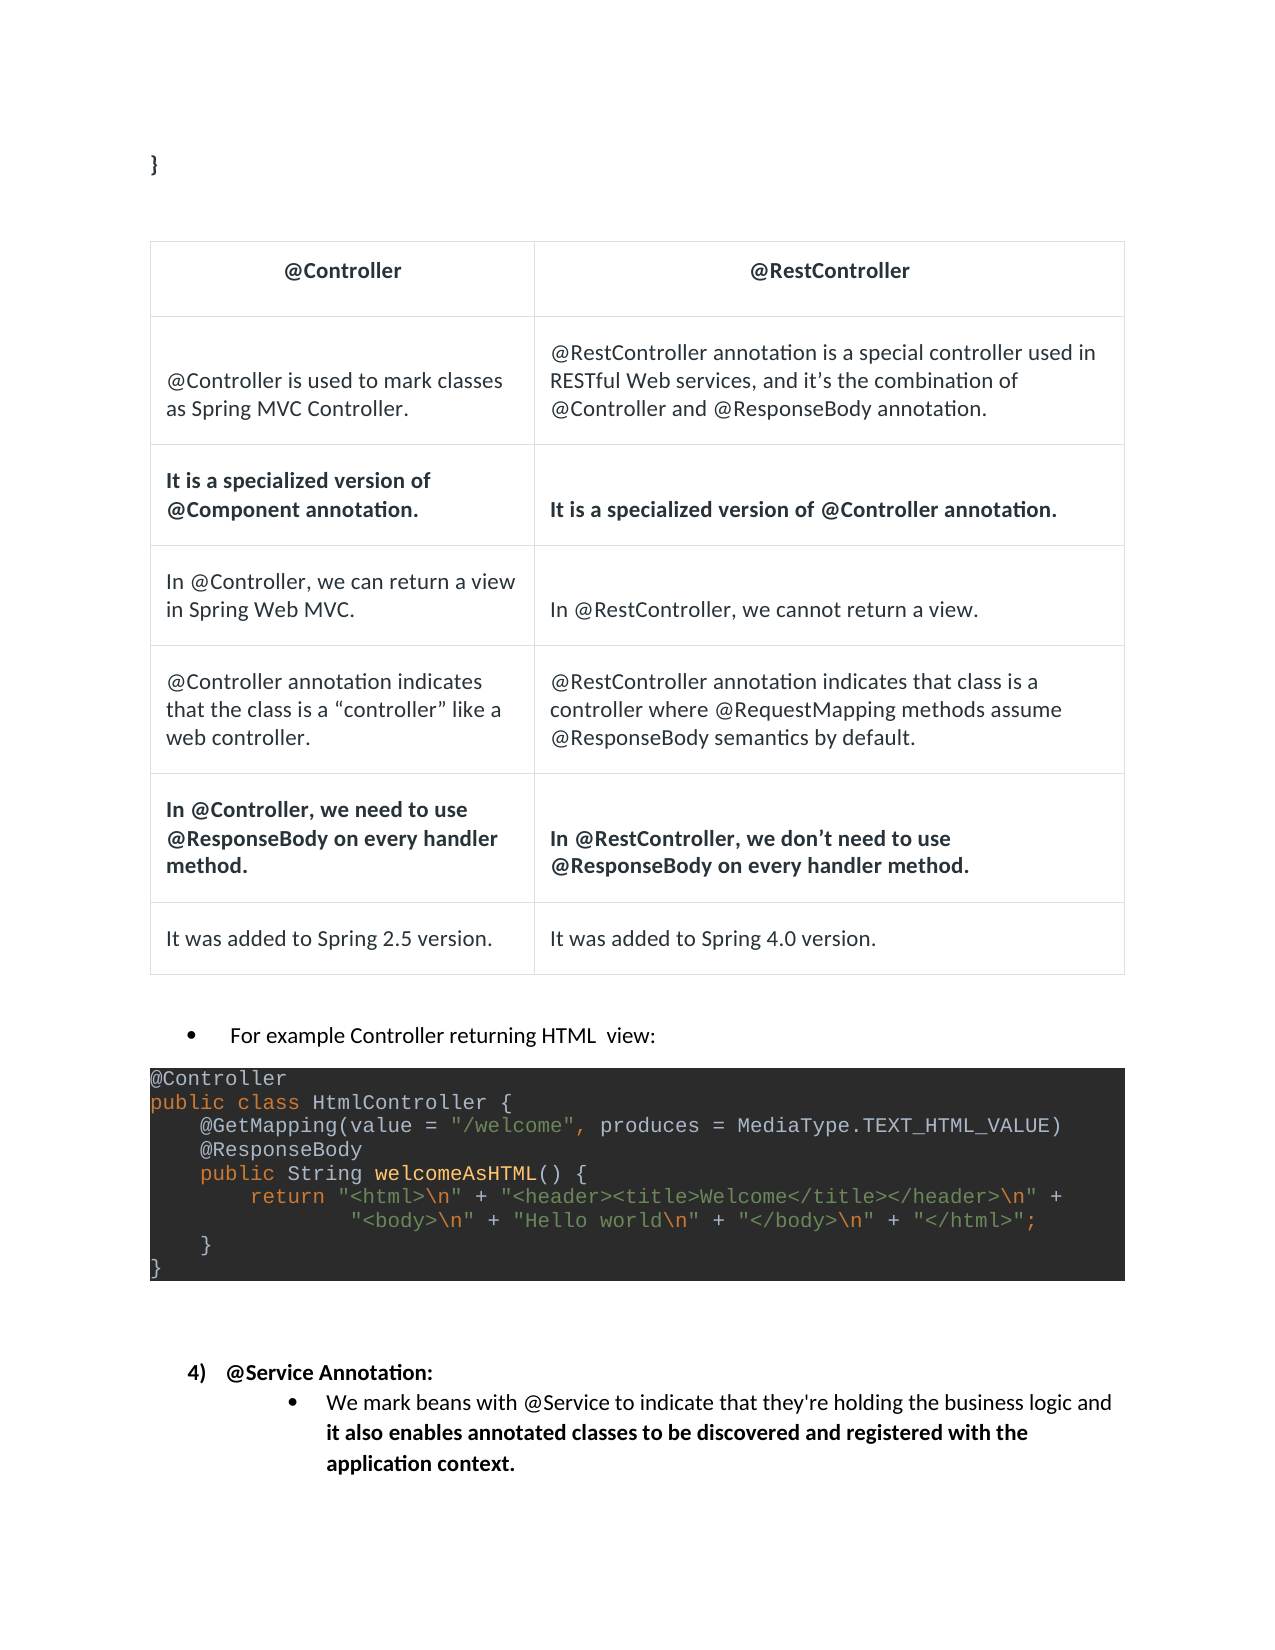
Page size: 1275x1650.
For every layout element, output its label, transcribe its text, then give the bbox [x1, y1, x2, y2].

table_cell In @RestController, we don’t need to use @ResponseBody on every handler method. [535, 774, 1124, 902]
table_cell It is a specialized version of @Controller annotation. [535, 445, 1124, 544]
table_header @RestController [535, 242, 1124, 316]
list We mark beans with @Service to indicate that they're holding the business logic and it also enables annotated classes to be discovered and registered with the application context. [288, 1388, 1125, 1477]
text } [150, 150, 1125, 178]
table_cell In @RestController, we cannot return a view. [535, 546, 1124, 645]
table_cell It was added to Spring 2.5 version. [151, 903, 534, 974]
table_cell @RestController annotation indicates that class is a controller where @RequestMapping methods assume @ResponseBody semantics by default. [535, 646, 1124, 773]
table_header @Controller [151, 242, 534, 316]
table_cell In @Controller, we need to use @ResponseBody on every handler method. [151, 774, 534, 902]
table_cell It is a specialized version of @Component annotation. [151, 445, 534, 544]
table_cell It was added to Spring 4.0 version. [535, 903, 1124, 974]
list @Service Annotation: [187, 1358, 1125, 1386]
list For example Controller returning HTML view: [187, 1021, 1125, 1049]
table_cell @RestController annotation is a special controller used in RESTful Web services, and it’s the combination of @Controller and @ResponseBody annotation. [535, 317, 1124, 444]
table_cell @Controller annotation indicates that the class is a “controller” like a web controller. [151, 646, 534, 773]
table_cell In @Controller, we can return a view in Spring Web MVC. [151, 546, 534, 645]
text @Controller public class HtmlController { @GetMapping(value = "/welcome", produces = MediaType.TEXT_HTML_VALUE) @ResponseBody public String welcomeAsHTML() { return "<html>\n" + "<header><title>Welcome</title></header>\n" + "<body>\n" + "Hello world\n" + "</body>\n" + "</html>"; } } [150, 1068, 1125, 1281]
table_cell @Controller is used to mark classes as Spring MVC Controller. [151, 317, 534, 444]
